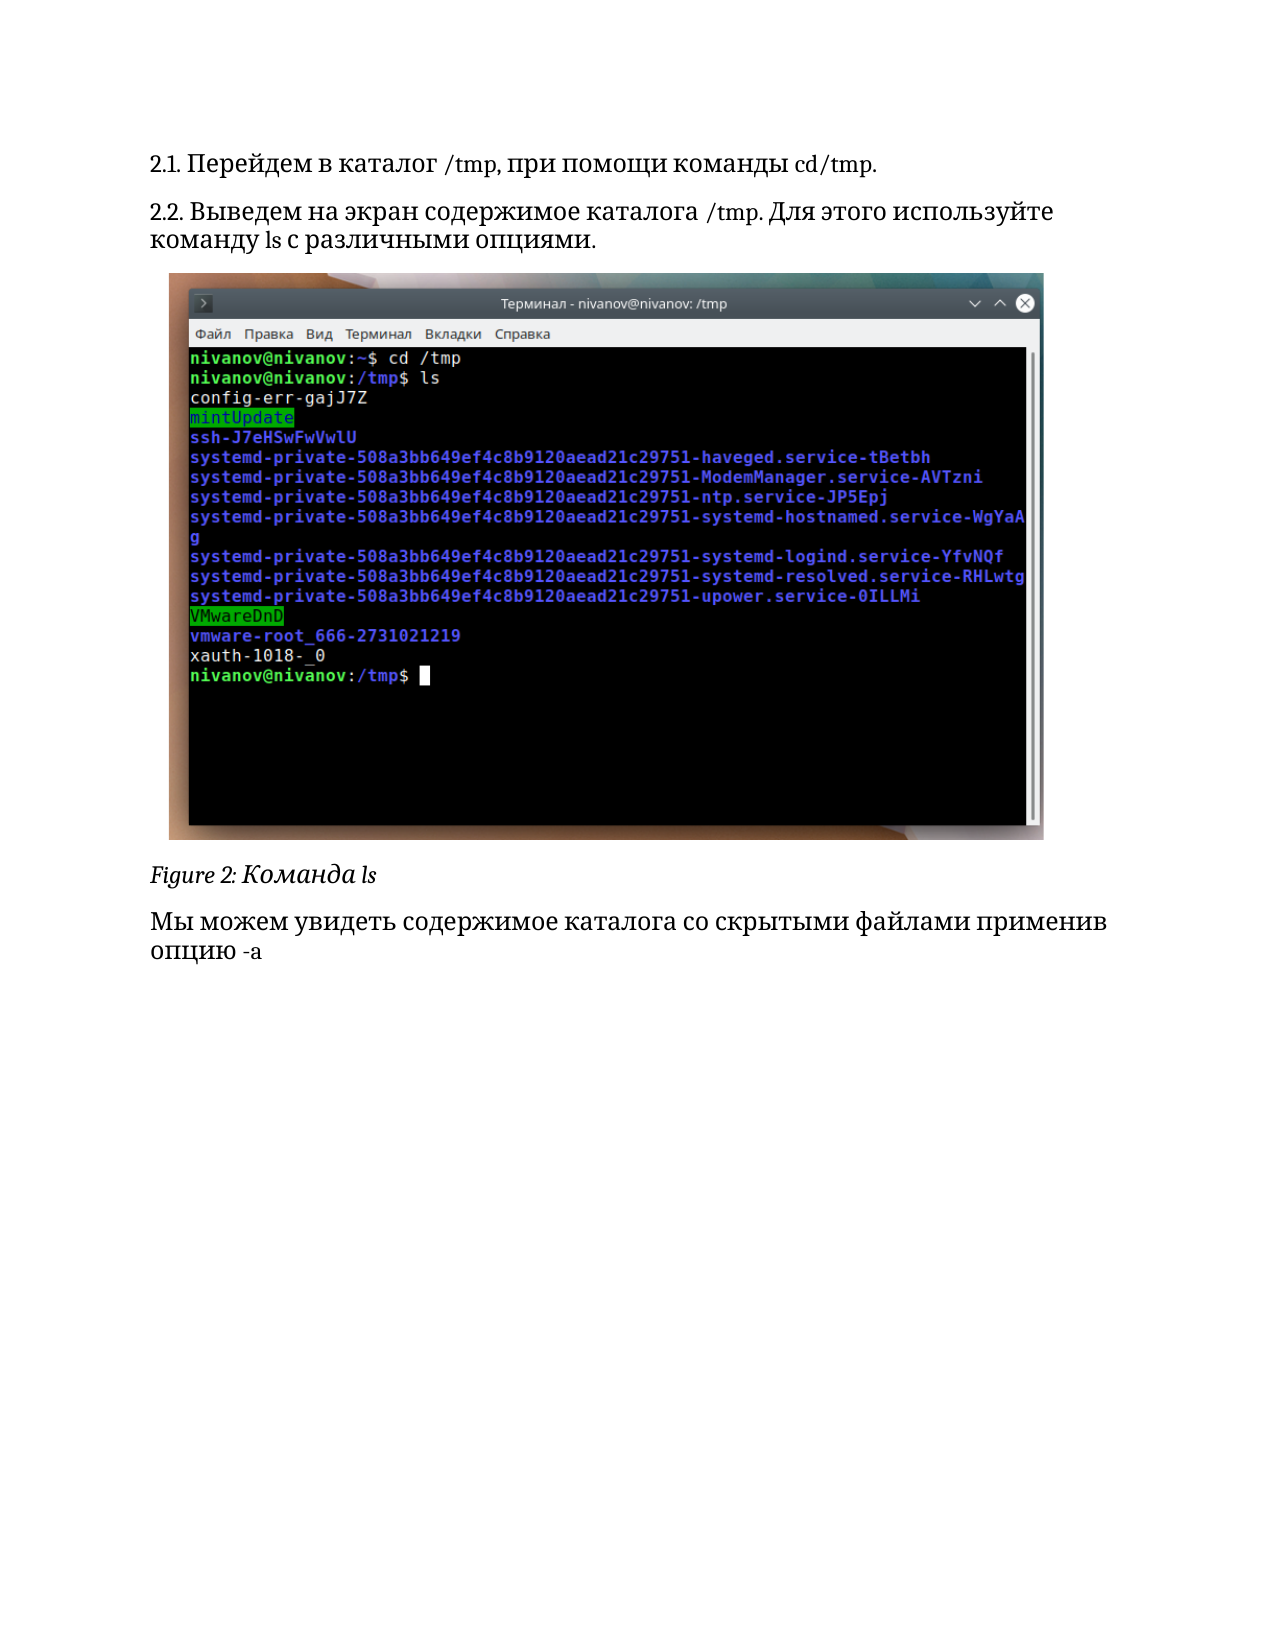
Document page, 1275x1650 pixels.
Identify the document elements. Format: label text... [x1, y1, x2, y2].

text 2.1. Перейдем в каталог /tmp, при помощи команды cd/tmp. [150, 150, 1125, 179]
picture [168, 273, 1044, 840]
text Figure 2: Команда ls [150, 861, 1125, 889]
text 2.2. Выведем на экран содержимое каталога /tmp. Для этого используйте команду ls с различными опциями. [150, 197, 1125, 255]
text Мы можем увидеть содержимое каталога со скрытыми файлами применив опцию -a [150, 908, 1125, 966]
